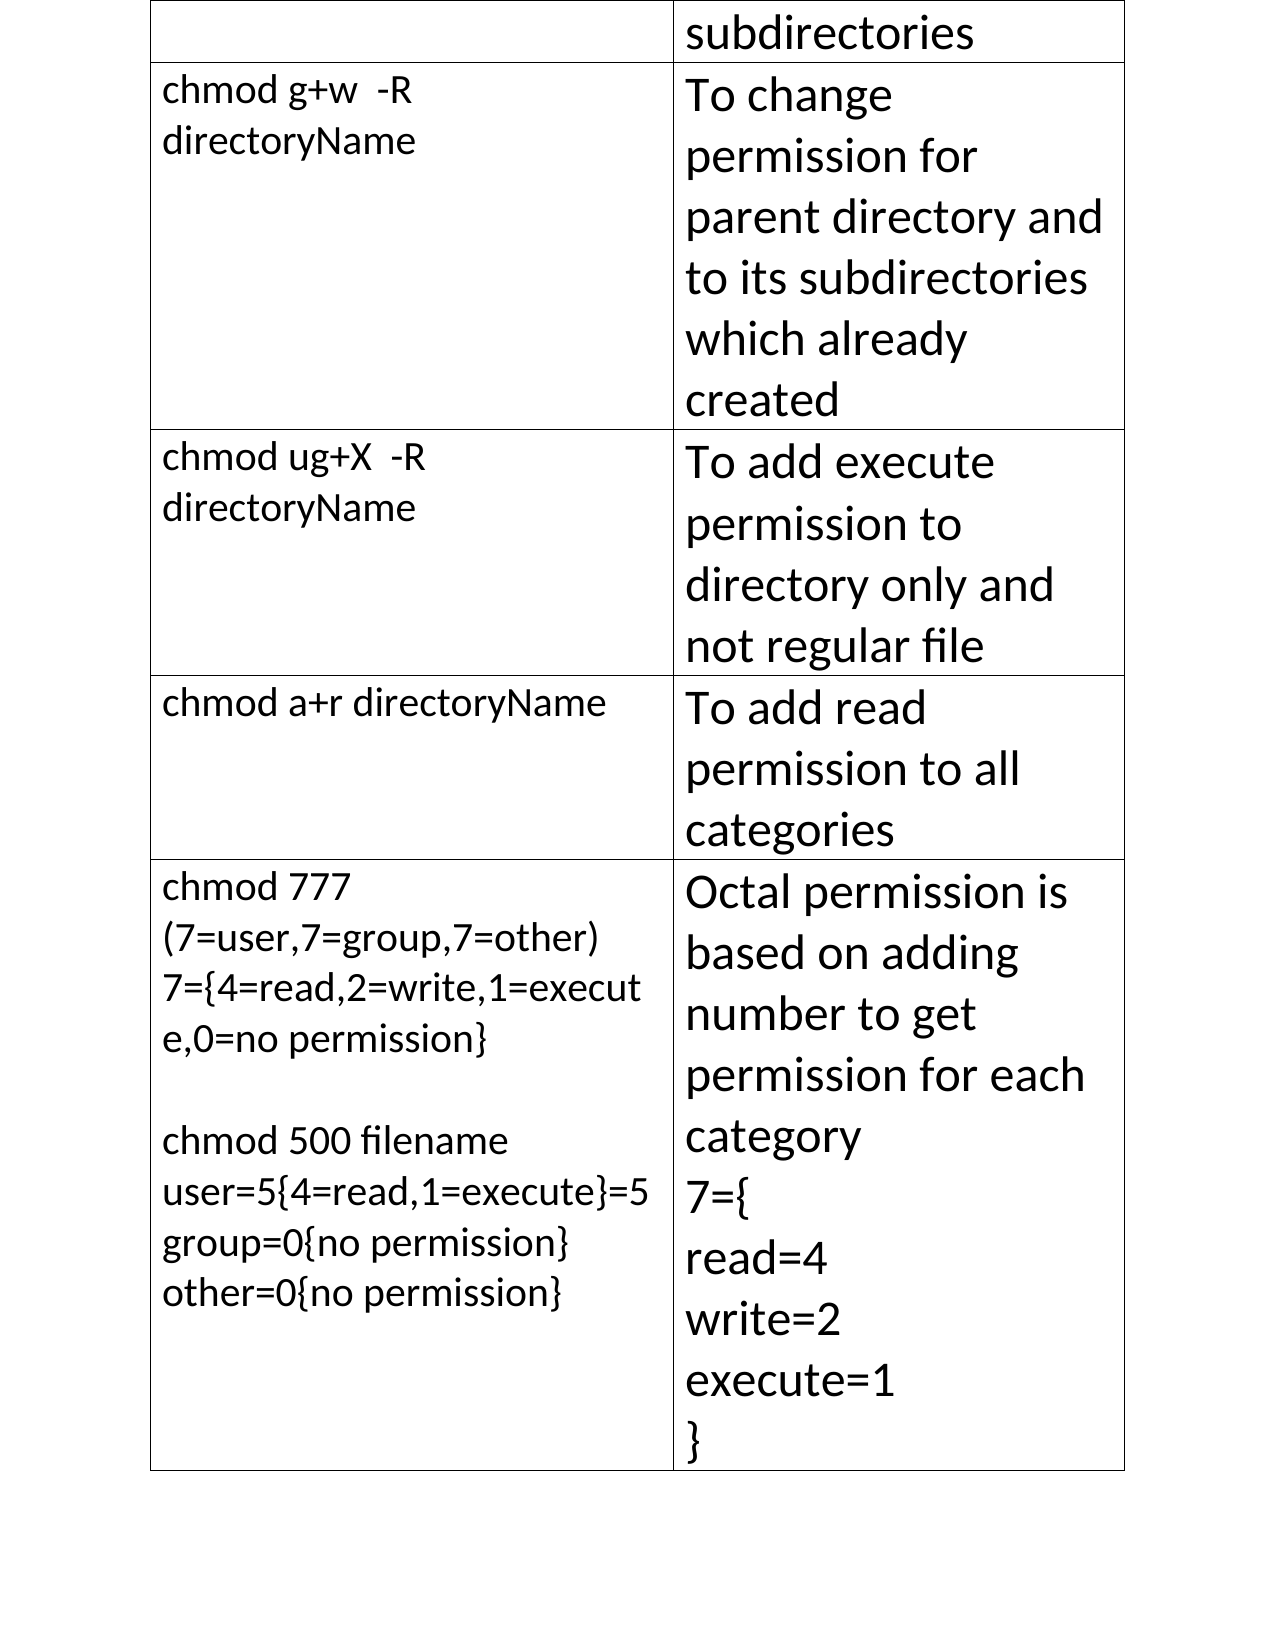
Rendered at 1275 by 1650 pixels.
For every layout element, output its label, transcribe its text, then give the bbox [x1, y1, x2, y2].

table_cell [151, 1, 673, 62]
table_cell To change permission for parent directory and to its subdirectories which already created [674, 63, 1124, 429]
table_cell chmod g+w -R directoryName [151, 63, 673, 429]
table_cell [674, 1, 1124, 62]
table_cell To add execute permission to directory only and not regular file [674, 430, 1124, 674]
table_cell chmod ug+X -R directoryName [151, 430, 673, 674]
table_cell Octal permission is based on adding number to get permission for each category 7={ read=4 write=2 execute=1 } [674, 860, 1124, 1470]
table_cell To add read permission to all categories [674, 676, 1124, 859]
table_cell chmod 777 (7=user,7=group,7=other) 7={4=read,2=write,1=execute,0=no permission} chmod 500 filename user=5{4=read,1=execute}=5 group=0{no permission} other=0{no permission} [151, 860, 673, 1470]
table_cell chmod a+r directoryName [151, 676, 673, 859]
